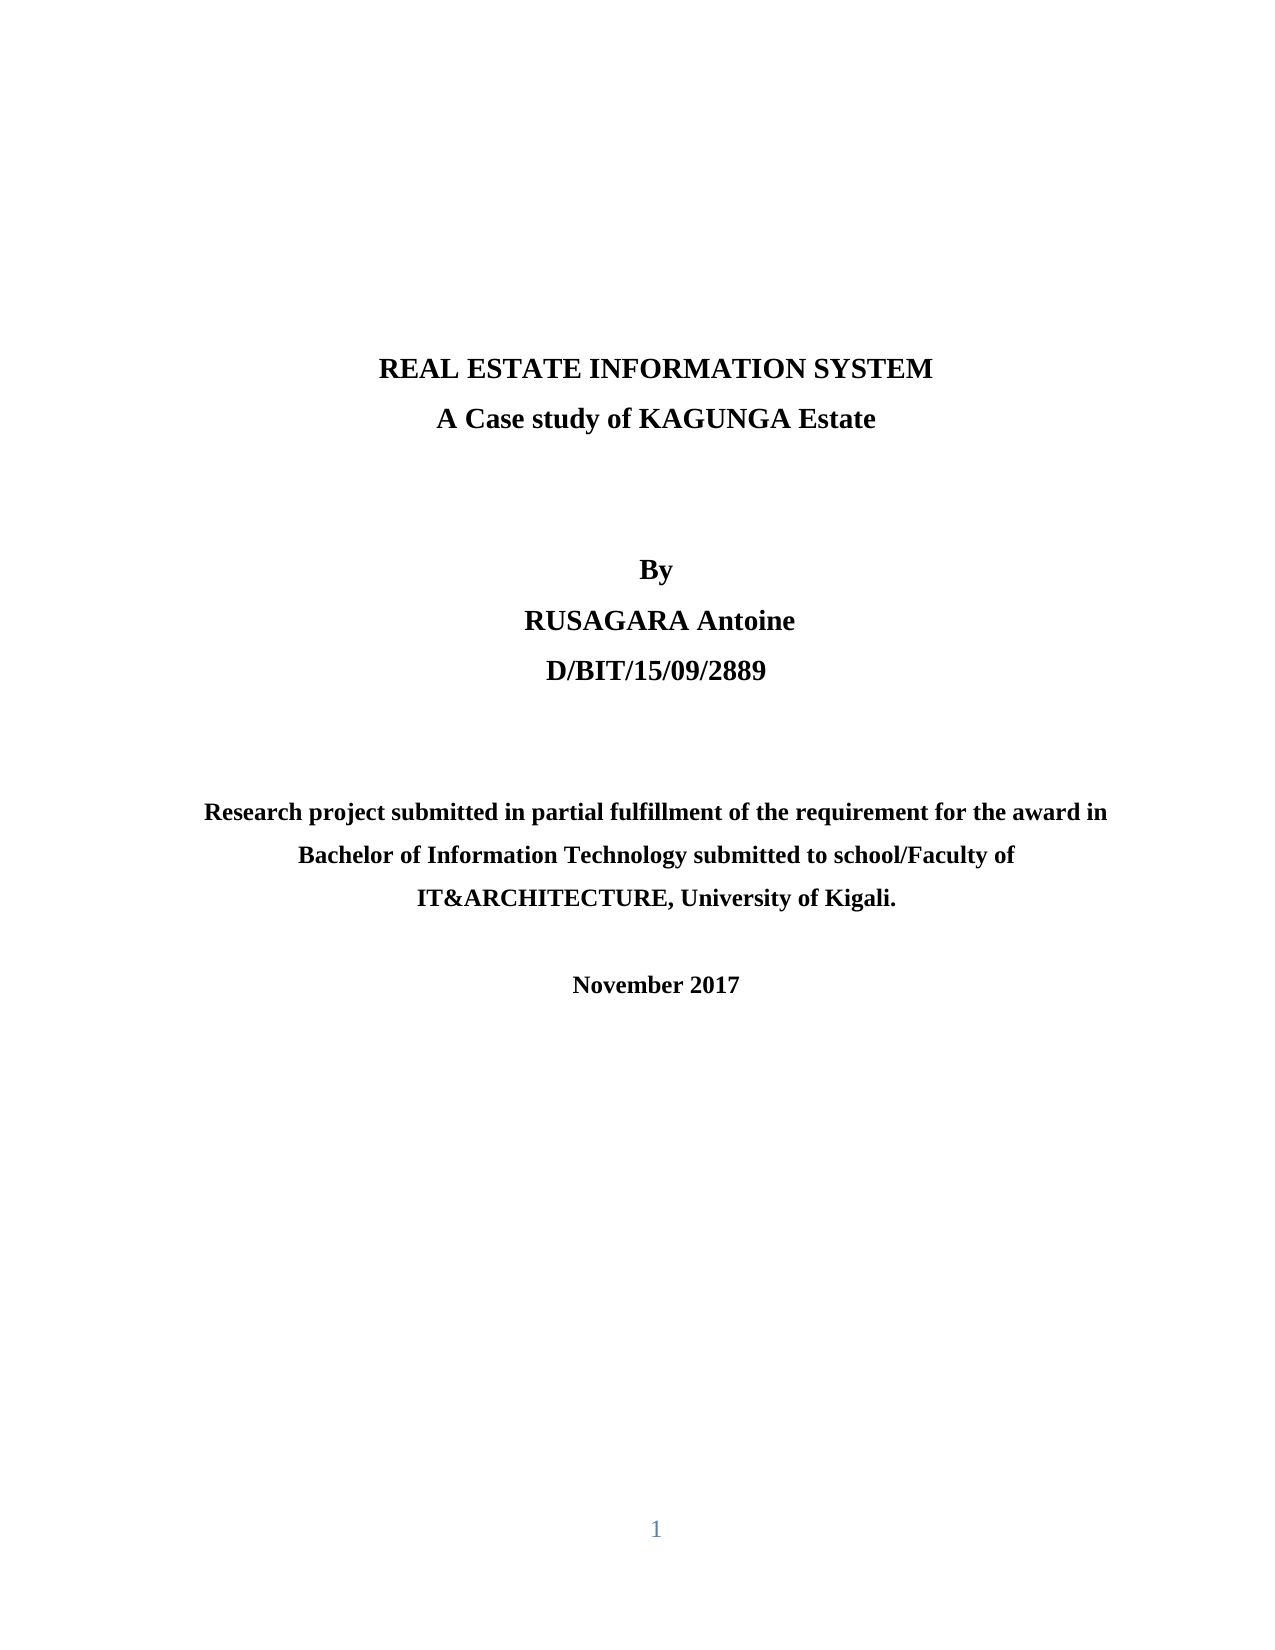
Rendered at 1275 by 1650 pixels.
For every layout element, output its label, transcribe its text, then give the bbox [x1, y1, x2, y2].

text November 2017 [187, 971, 1124, 999]
text A Case study of KAGUNGA Estate [187, 402, 1124, 435]
text By [187, 552, 1124, 586]
text D/BIT/15/09/2889 [187, 653, 1124, 687]
text Research project submitted in partial fulfillment of the requirement for the award in Bachelor of Information Technology submitted to school/Faculty of IT&ARCHITECTURE, University of Kigali. [187, 797, 1124, 912]
text REAL ESTATE INFORMATION SYSTEM [187, 351, 1124, 385]
text RUSAGARA Antoine [187, 603, 1124, 636]
